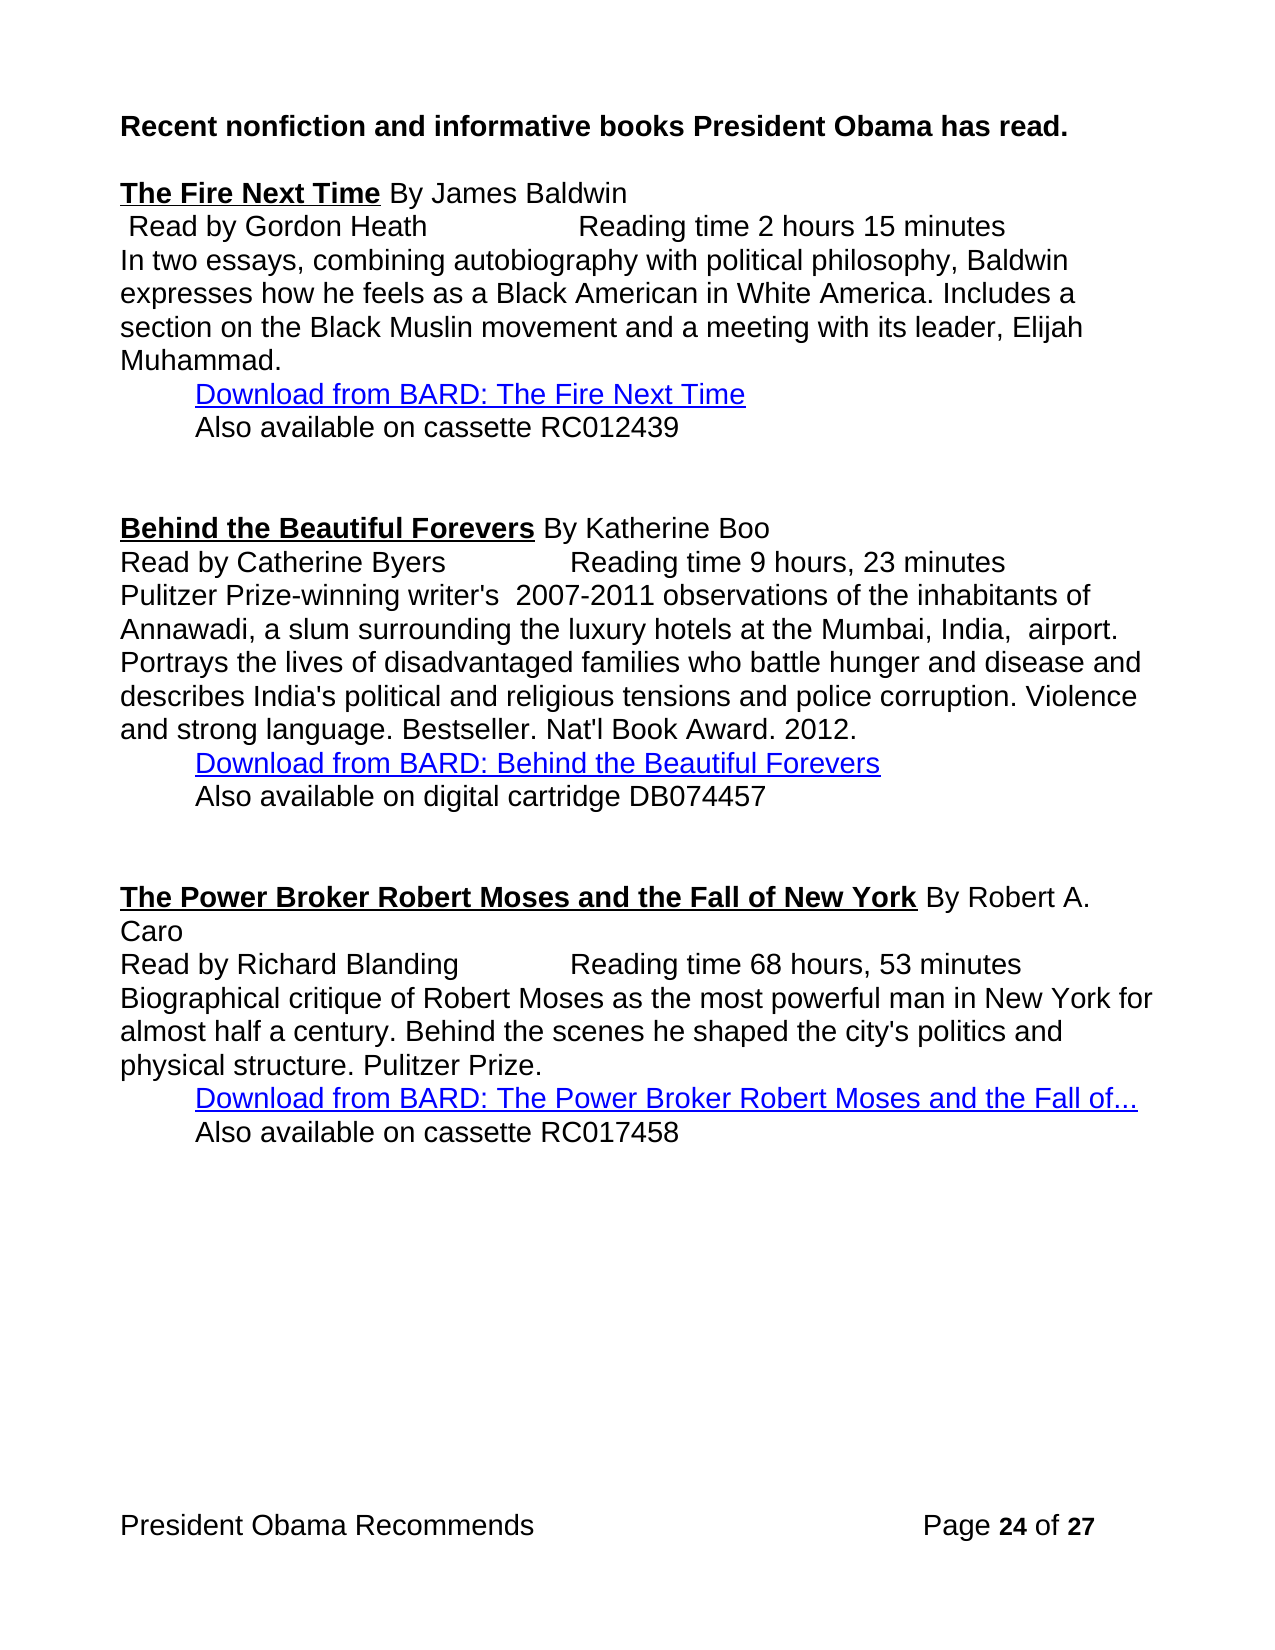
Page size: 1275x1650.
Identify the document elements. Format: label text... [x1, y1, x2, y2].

text Also available on cassette RC012439 [120, 410, 1155, 444]
text Download from BARD: The Power Broker Robert Moses and the Fall of... [120, 1081, 1155, 1115]
text In two essays, combining autobiography with political philosophy, Baldwin expresses how he feels as a Black American in White America. Includes a section on the Black Muslin movement and a meeting with its leader, Elijah Muhammad. [120, 243, 1155, 377]
text Read by Richard Blanding Reading time 68 hours, 53 minutes [120, 947, 1155, 981]
text Also available on digital cartridge DB074457 [120, 779, 1155, 813]
text Biographical critique of Robert Moses as the most powerful man in New York for almost half a century. Behind the scenes he shaped the city's politics and physical structure. Pulitzer Prize. [120, 981, 1155, 1081]
text Read by Catherine Byers Reading time 9 hours, 23 minutes [120, 544, 1155, 578]
text The Fire Next Time By James Baldwin [120, 176, 1155, 209]
text Behind the Beautiful Forevers By Katherine Boo [120, 511, 1155, 544]
text Download from BARD: The Fire Next Time [120, 377, 1155, 410]
text The Power Broker Robert Moses and the Fall of New York By Robert A. Caro [120, 880, 1155, 947]
text Download from BARD: Behind the Beautiful Forevers [120, 746, 1155, 779]
text Read by Gordon Heath Reading time 2 hours 15 minutes [120, 209, 1155, 243]
text Pulitzer Prize-winning writer's 2007-2011 observations of the inhabitants of Annawadi, a slum surrounding the luxury hotels at the Mumbai, India, airport. Portrays the lives of disadvantaged families who battle hunger and disease and describes India's political and religious tensions and police corruption. Violence and strong language. Bestseller. Nat'l Book Award. 2012. [120, 578, 1155, 746]
text Recent nonfiction and informative books President Obama has read. [120, 108, 1155, 142]
text Also available on cassette RC017458 [120, 1115, 1155, 1148]
